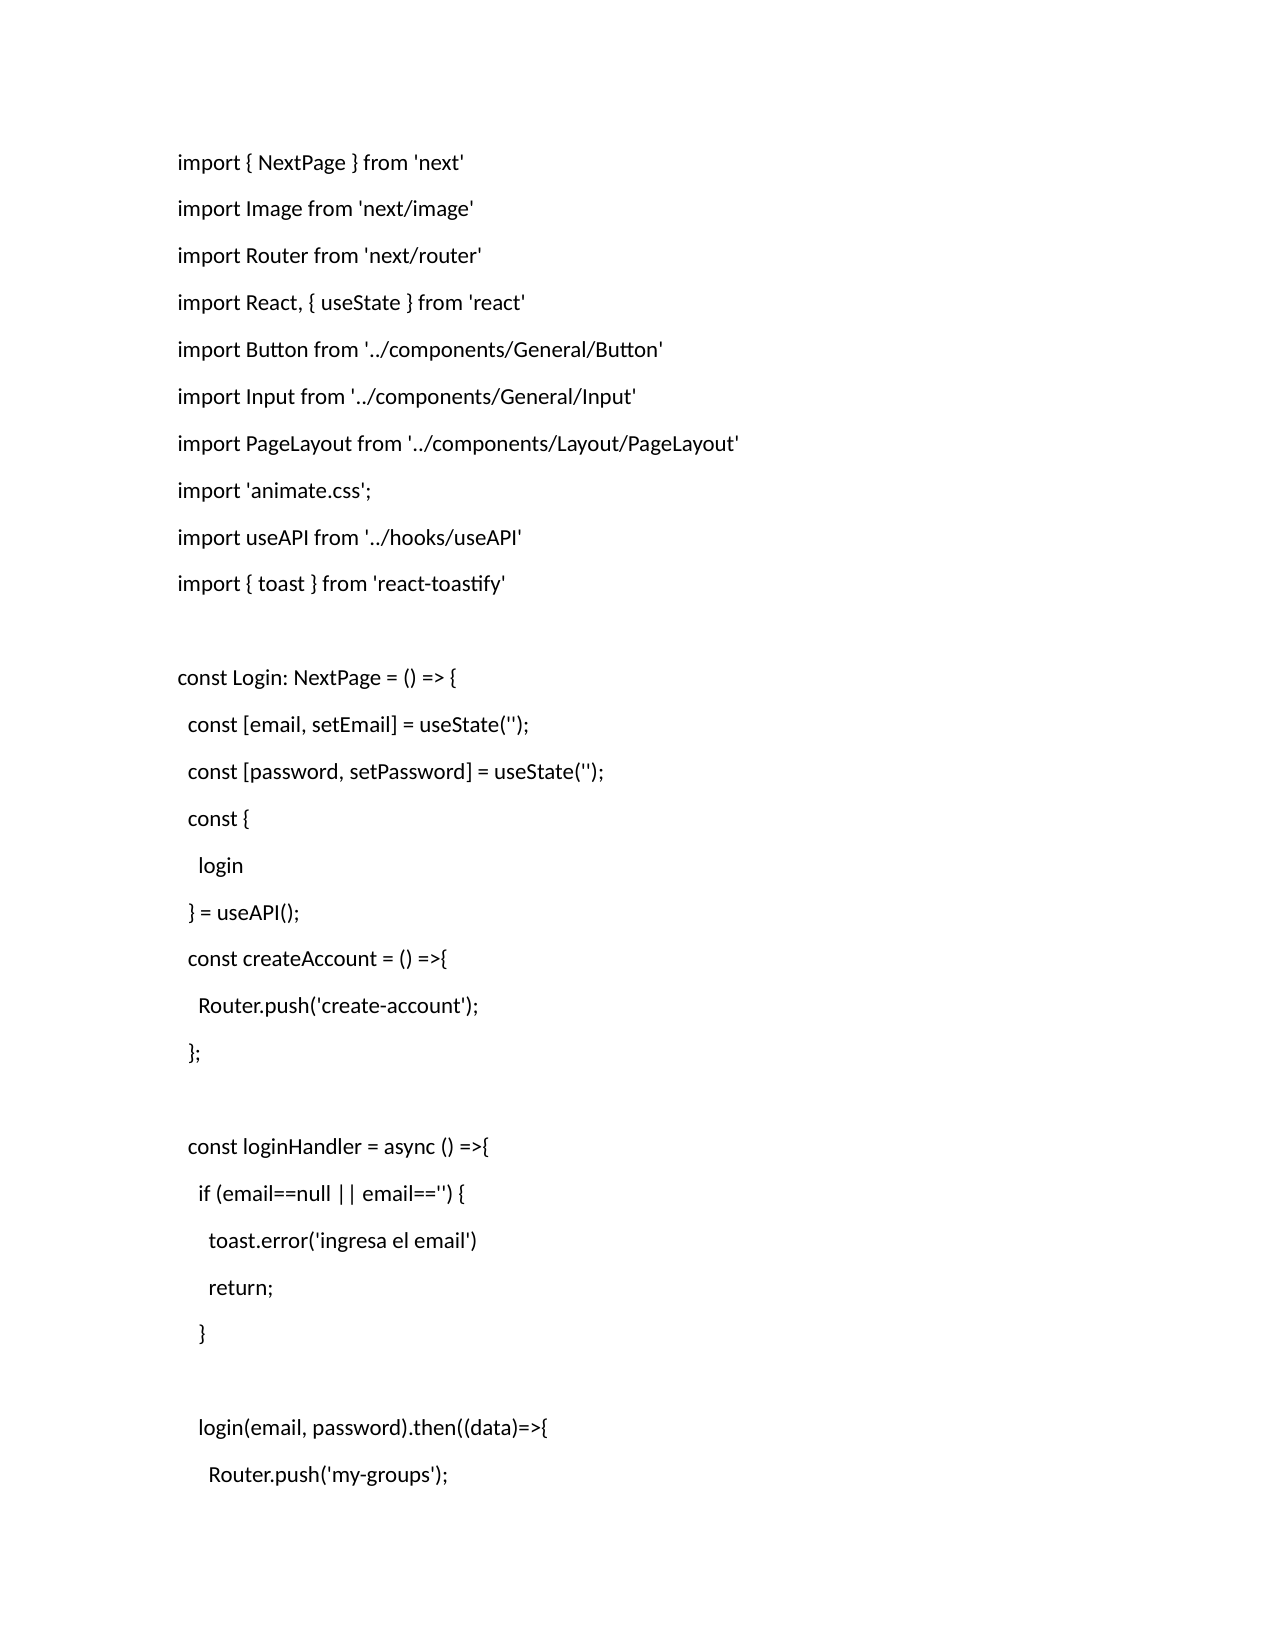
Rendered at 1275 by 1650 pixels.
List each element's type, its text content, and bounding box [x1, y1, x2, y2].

text import Image from 'next/image' [177, 194, 1098, 222]
text const createAccount = () =>{ [177, 944, 1098, 972]
text const loginHandler = async () =>{ [177, 1132, 1098, 1160]
text import useAPI from '../hooks/useAPI' [177, 523, 1098, 551]
text import { toast } from 'react-toastify' [177, 569, 1098, 597]
text Router.push('my-groups'); [177, 1460, 1098, 1488]
text } [177, 1319, 1098, 1347]
text Router.push('create-account'); [177, 991, 1098, 1019]
text toast.error('ingresa el email') [177, 1226, 1098, 1254]
text import Button from '../components/General/Button' [177, 335, 1098, 363]
text import Router from 'next/router' [177, 241, 1098, 269]
text }; [177, 1038, 1098, 1066]
text if (email==null || email=='') { [177, 1179, 1098, 1207]
text import Input from '../components/General/Input' [177, 382, 1098, 410]
text import { NextPage } from 'next' [177, 148, 1098, 176]
text const Login: NextPage = () => { [177, 663, 1098, 691]
text import React, { useState } from 'react' [177, 288, 1098, 316]
text const [password, setPassword] = useState(''); [177, 757, 1098, 785]
text } = useAPI(); [177, 898, 1098, 926]
text login [177, 851, 1098, 879]
text return; [177, 1273, 1098, 1301]
text import PageLayout from '../components/Layout/PageLayout' [177, 429, 1098, 457]
text login(email, password).then((data)=>{ [177, 1413, 1098, 1441]
text const [email, setEmail] = useState(''); [177, 710, 1098, 738]
text import 'animate.css'; [177, 476, 1098, 504]
text const { [177, 804, 1098, 832]
